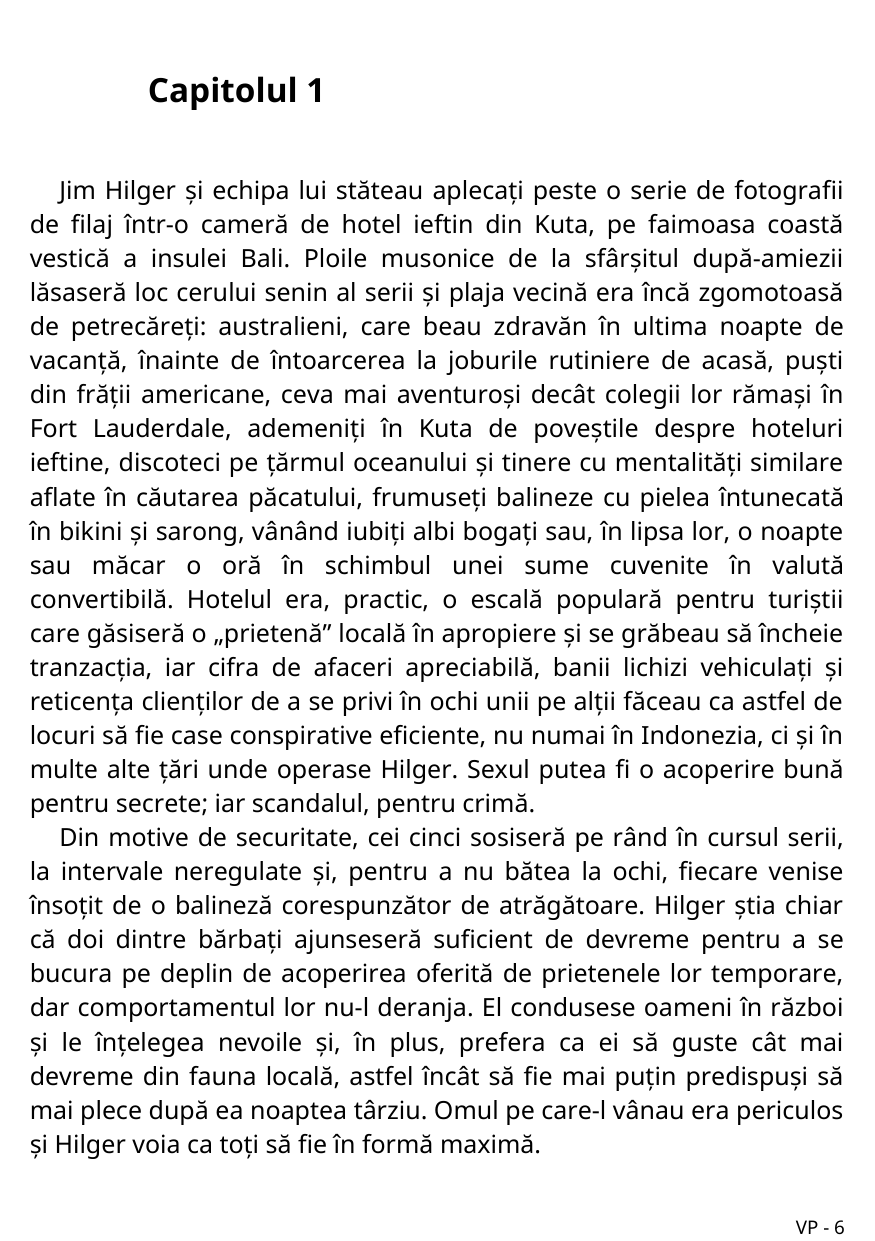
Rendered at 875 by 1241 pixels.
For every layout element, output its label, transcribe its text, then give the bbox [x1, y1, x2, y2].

subtitle Capitolul 1 [148, 67, 844, 112]
text Jim Hilger și echipa lui stăteau aplecați peste o serie de fotografii de filaj într-o cameră de hotel ieftin din Kuta, pe faimoasa coastă vestică a insulei Bali. Ploile musonice de la sfârșitul după-amiezii lăsaseră loc cerului senin al serii și plaja vecină era încă zgomotoasă de petrecăreți: australieni, care beau zdravăn în ultima noapte de vacanță, înainte de întoarcerea la joburile rutiniere de acasă, puști din frății americane, ceva mai aventuroși decât colegii lor rămași în Fort Lauderdale, ademeniți în Kuta de poveștile despre hoteluri ieftine, discoteci pe țărmul oceanului și tinere cu mentalități similare aflate în căutarea păcatului, frumuseți balineze cu pielea întunecată în bikini și sarong, vânând iubiți albi bogați sau, în lipsa lor, o noapte sau măcar o oră în schimbul unei sume cuvenite în valută convertibilă. Hotelul era, practic, o escală populară pentru turiștii care găsiseră o „prietenă” locală în apropiere și se grăbeau să încheie tranzacția, iar cifra de afaceri apreciabilă, banii lichizi vehiculați și reticența clienților de a se privi în ochi unii pe alții făceau ca astfel de locuri să fie case conspirative eficiente, nu numai în Indonezia, ci și în multe alte țări unde operase Hilger. Sexul putea fi o acoperire bună pentru secrete; iar scandalul, pentru crimă. [29, 173, 844, 820]
text Din motive de securitate, cei cinci sosiseră pe rând în cursul serii, la intervale neregulate și, pentru a nu bătea la ochi, fiecare venise însoțit de o balineză corespunzător de atrăgătoare. Hilger știa chiar că doi dintre bărbați ajunseseră suficient de devreme pentru a se bucura pe deplin de acoperirea oferită de prietenele lor temporare, dar comportamentul lor nu-l deranja. El condusese oameni în război și le înțelegea nevoile și, în plus, prefera ca ei să guste cât mai devreme din fauna locală, astfel încât să fie mai puțin predispuși să mai plece după ea noaptea târziu. Omul pe care-l vânau era periculos și Hilger voia ca toți să fie în formă maximă. [29, 820, 844, 1160]
